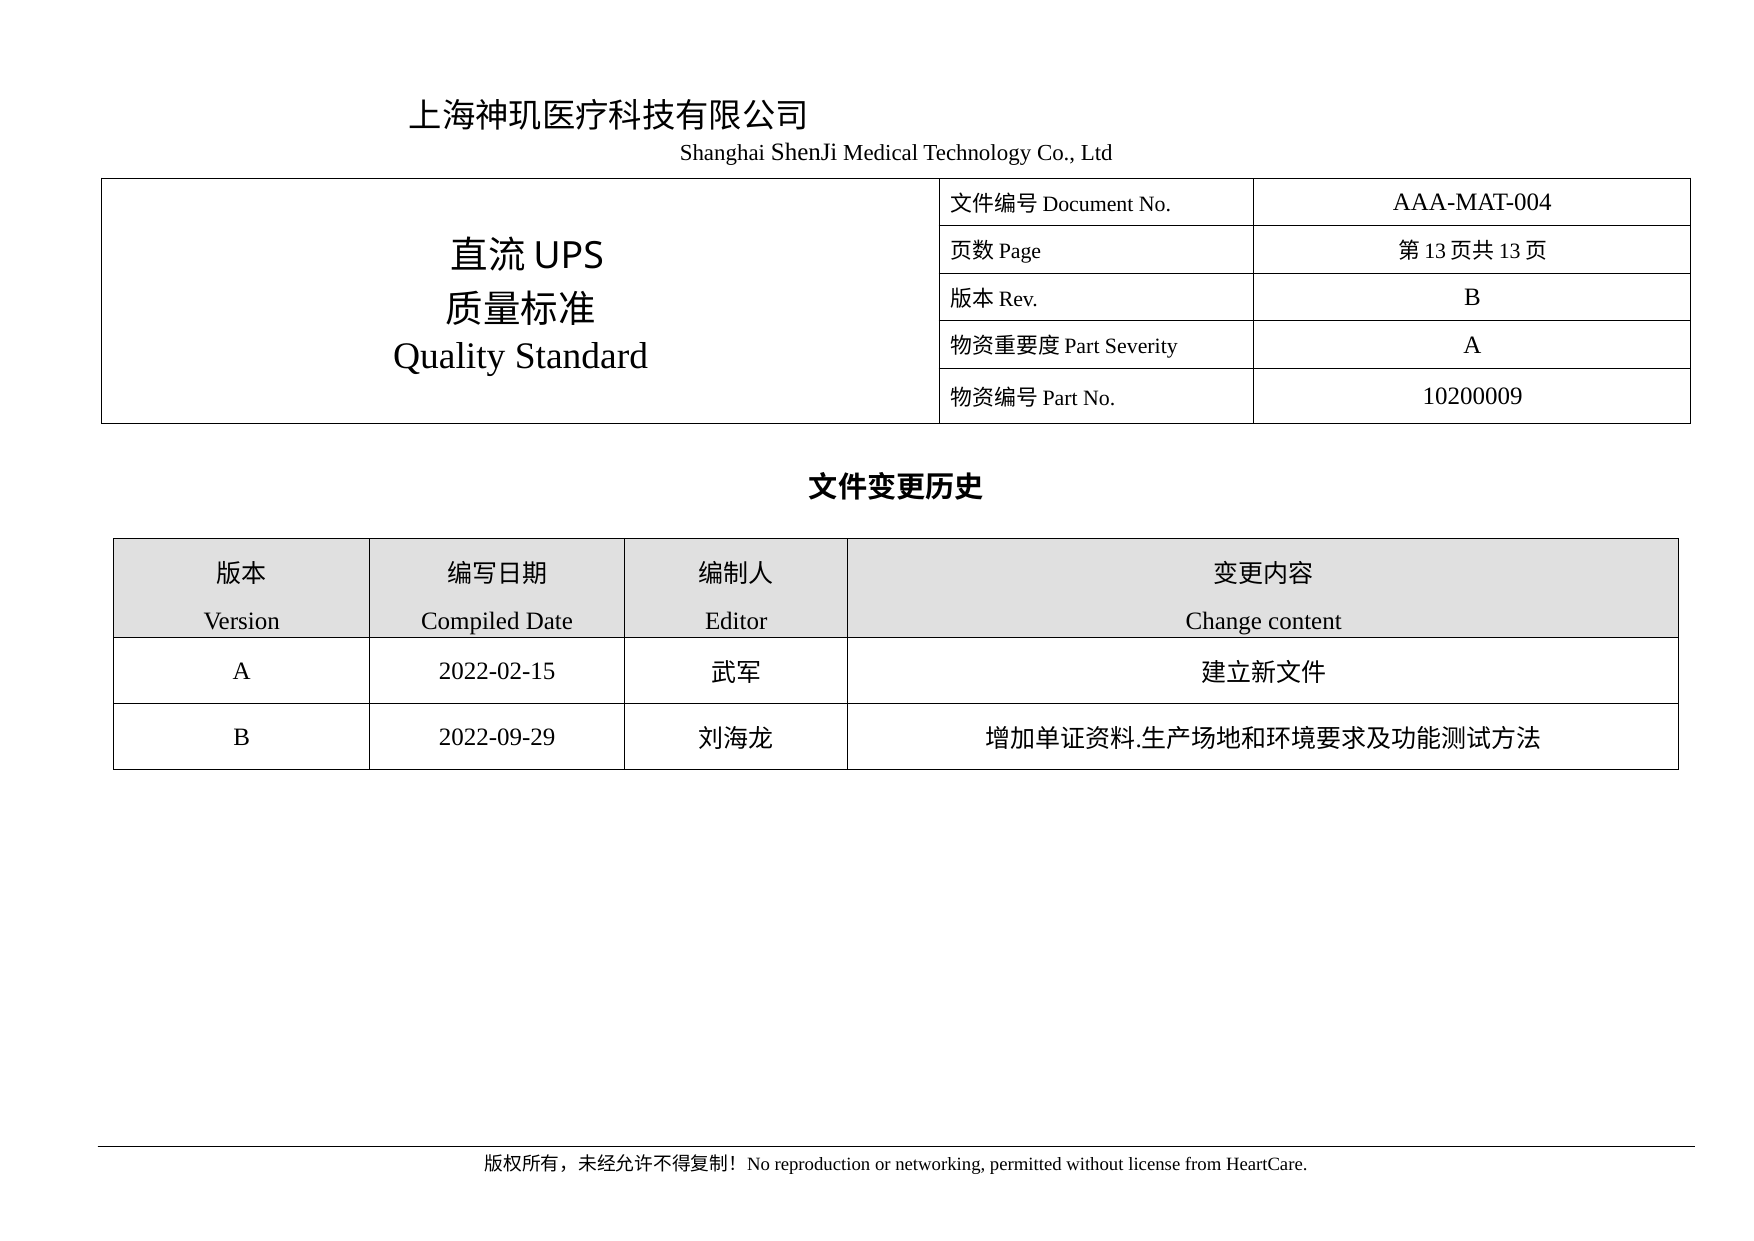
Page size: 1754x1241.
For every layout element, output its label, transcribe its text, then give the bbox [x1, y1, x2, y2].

table_cell 2022-02-15 [370, 638, 624, 703]
table_header 变更内容 Change content [848, 539, 1678, 637]
table_cell B [114, 704, 369, 769]
table_cell A [114, 638, 369, 703]
table_cell 2022-09-29 [370, 704, 624, 769]
table_header 编制人 Editor [625, 539, 847, 637]
text 文件变更历史 [97, 452, 1695, 517]
table_cell 武军 [625, 638, 847, 703]
table_header 编写日期 Compiled Date [370, 539, 624, 637]
table_cell 建立新文件 [848, 638, 1678, 703]
table_cell 增加单证资料.生产场地和环境要求及功能测试方法 [848, 704, 1678, 769]
table_header 版本 Version [114, 539, 369, 637]
table_cell 刘海龙 [625, 704, 847, 769]
